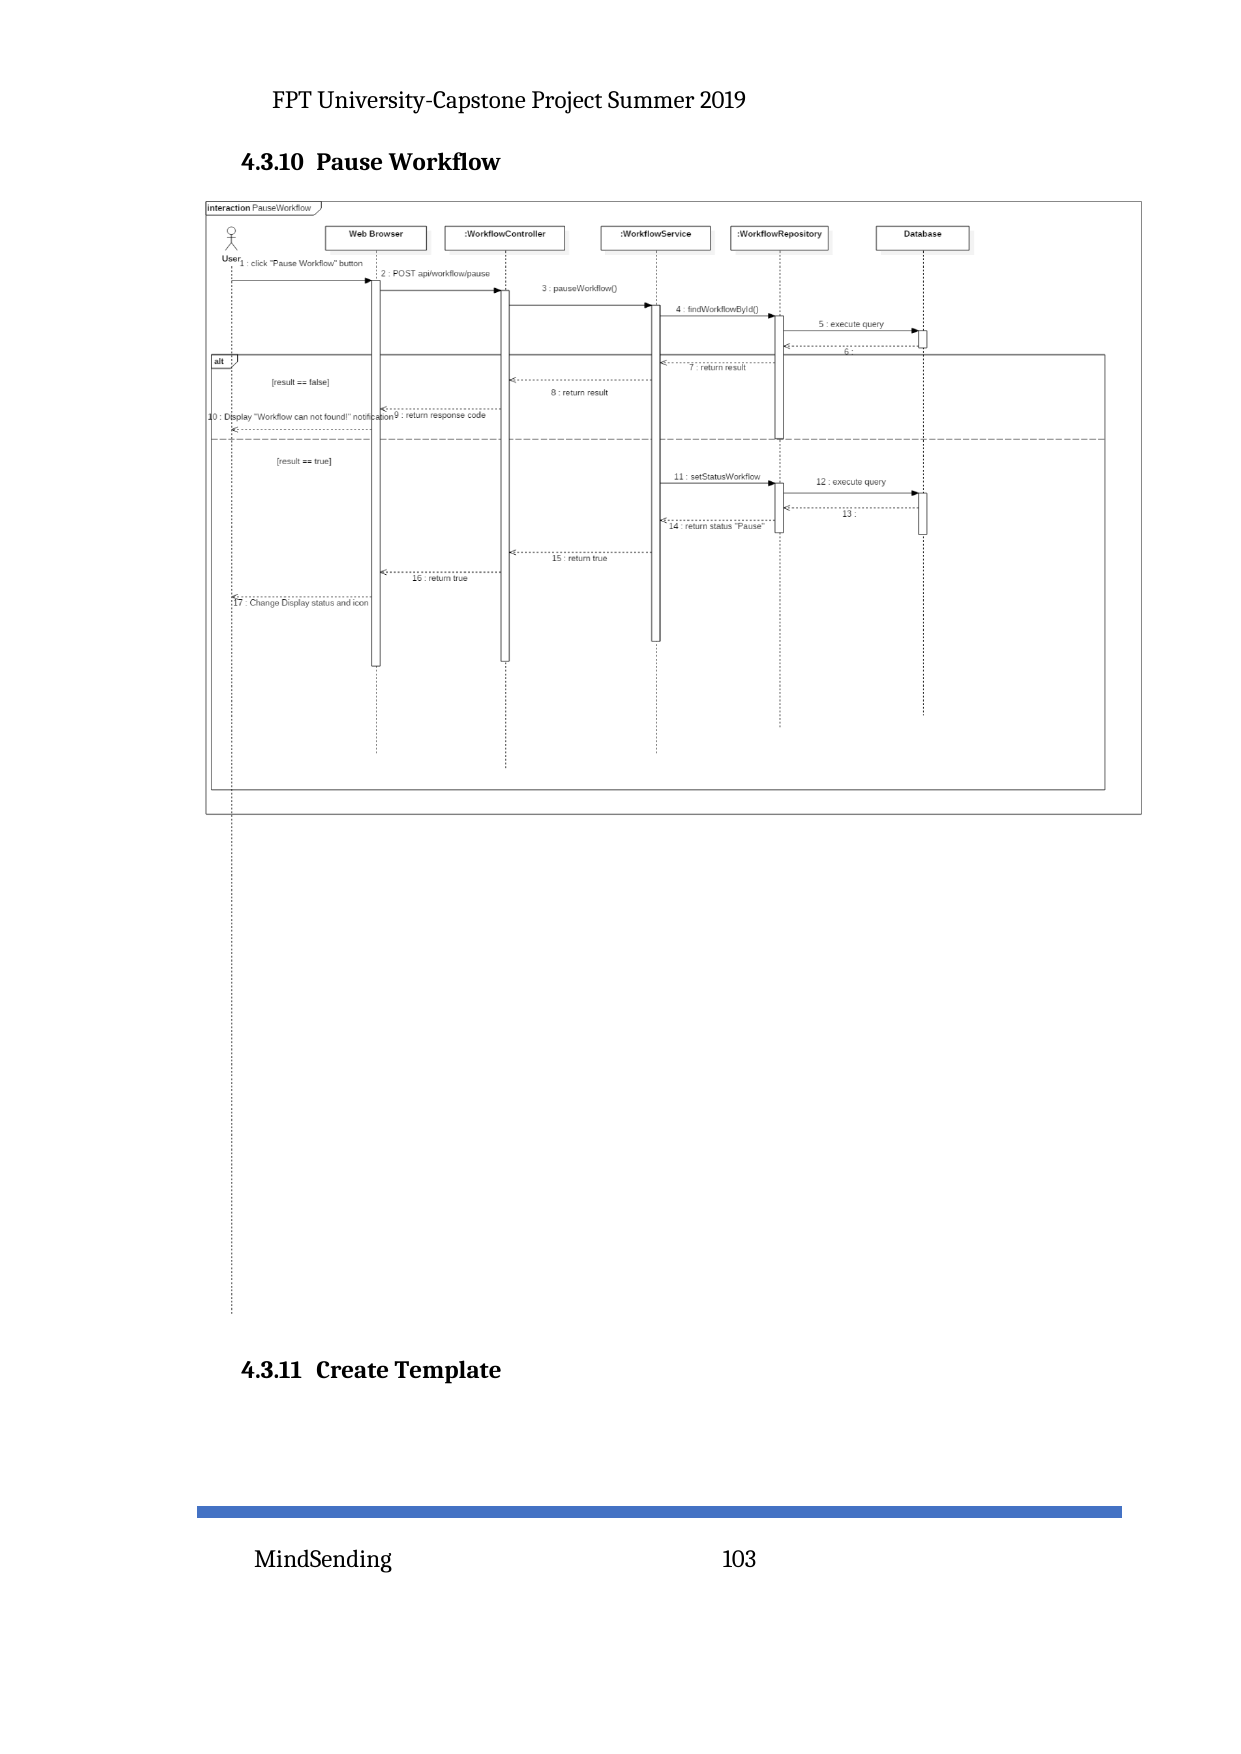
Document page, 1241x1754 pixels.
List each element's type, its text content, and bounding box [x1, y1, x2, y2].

subtitle Create Template [241, 1356, 1122, 1385]
picture [196, 195, 1167, 1338]
subtitle Pause Workflow [241, 148, 1122, 176]
